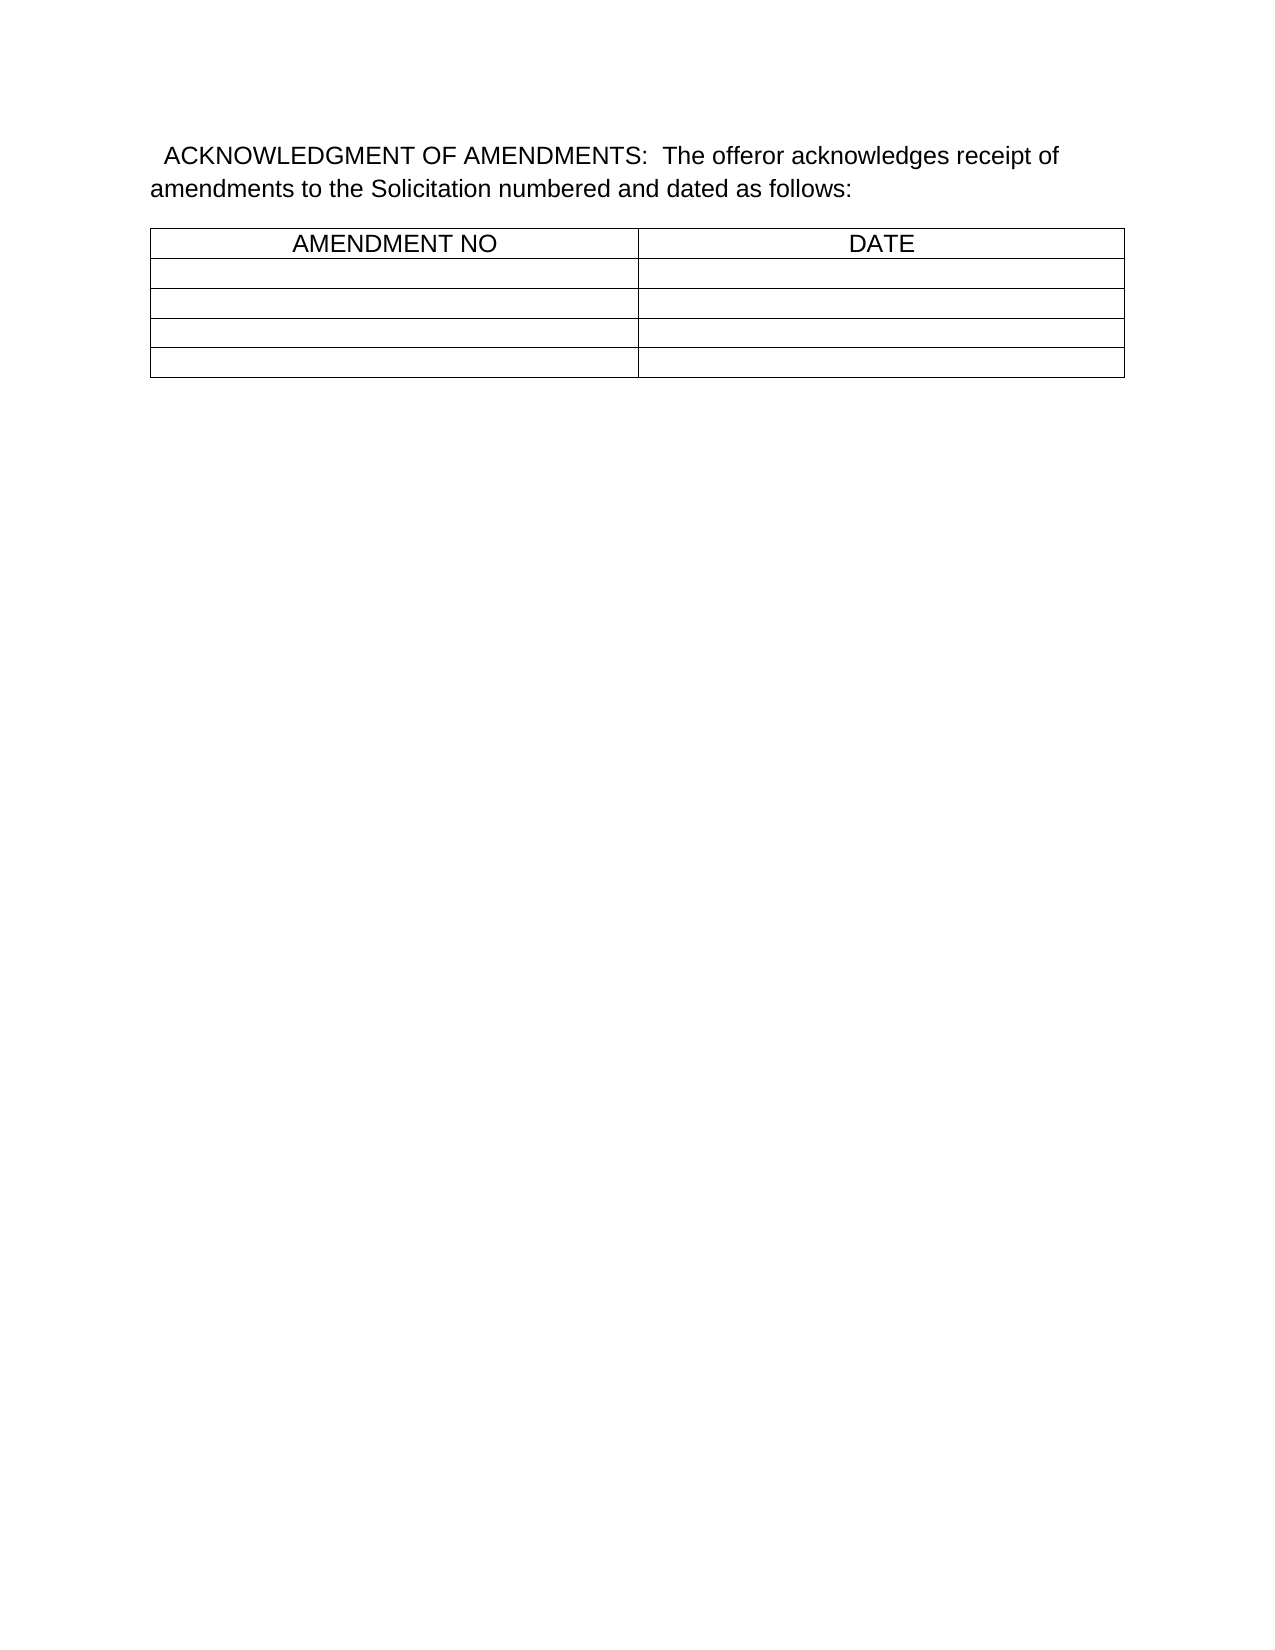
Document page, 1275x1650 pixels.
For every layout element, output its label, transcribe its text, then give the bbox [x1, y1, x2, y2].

table_header DATE [639, 229, 1124, 258]
table_cell [151, 348, 638, 377]
table_cell [151, 259, 638, 288]
table_cell [639, 289, 1124, 317]
text ACKNOWLEDGMENT OF AMENDMENTS: The offeror acknowledges receipt of amendments to the Solicitation numbered and dated as follows: [150, 141, 1125, 203]
table_cell [639, 348, 1124, 377]
table_header AMENDMENT NO [151, 229, 638, 258]
table_cell [151, 289, 638, 317]
table_cell [639, 259, 1124, 288]
table_cell [151, 319, 638, 347]
table_cell [639, 319, 1124, 347]
